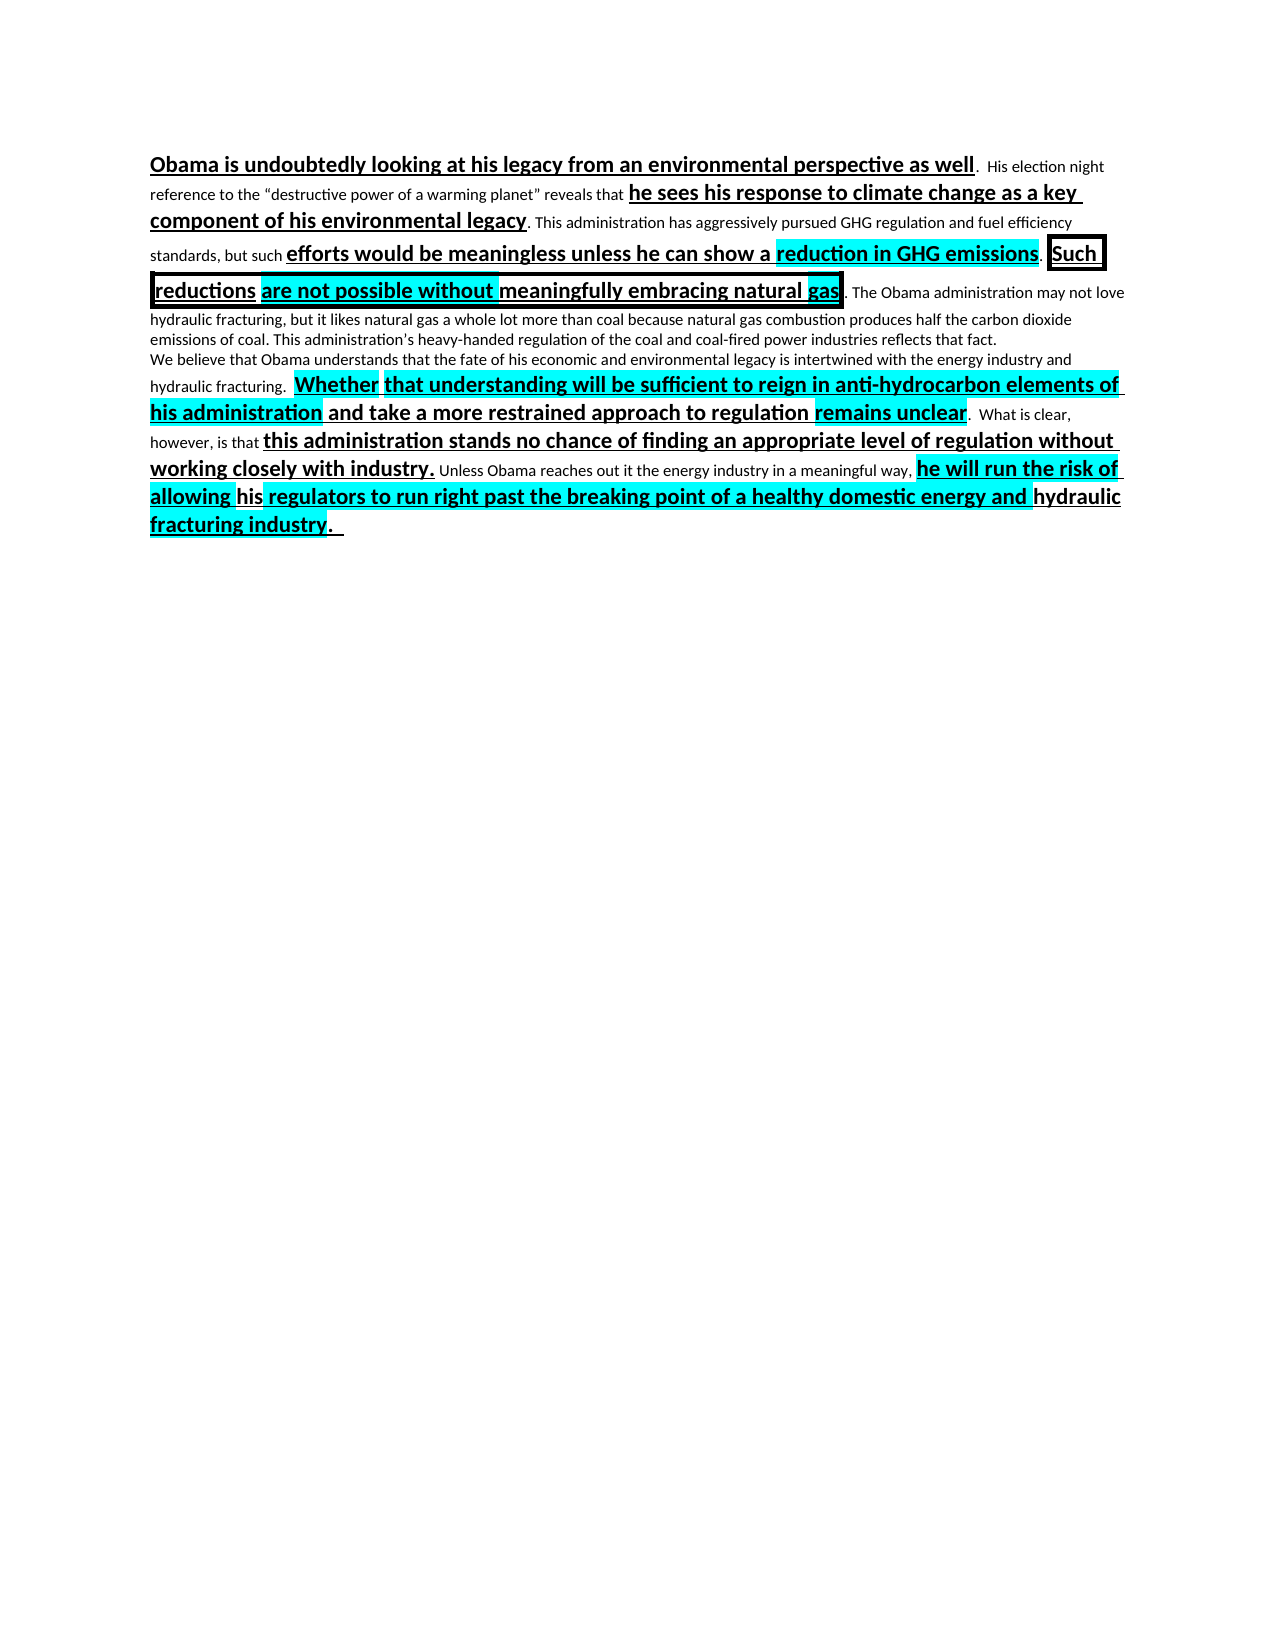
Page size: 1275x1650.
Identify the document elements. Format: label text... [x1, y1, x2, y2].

text We believe that Obama understands that the fate of his economic and environmental legacy is intertwined with the energy industry and hydraulic fracturing. Whether that understanding will be sufficient to reign in anti-hydrocarbon elements of his administration and take a more restrained approach to regulation remains unclear. What is clear, however, is that this administration stands no chance of finding an appropriate level of regulation without working closely with industry. Unless Obama reaches out it the energy industry in a meaningful way, he will run the risk of allowing his regulators to run right past the breaking point of a healthy domestic energy and hydraulic fracturing industry. [150, 395, 1125, 538]
text Obama is undoubtedly looking at his legacy from an environmental perspective as well. His election night reference to the “destructive power of a warming planet” reveals that he sees his response to climate change as a key component of his environmental legacy. This administration has aggressively pursued GHG regulation and fuel efficiency standards, but such efforts would be meaningless unless he can show a reduction in GHG emissions. Such reductions are not possible without meaningfully embracing natural gas. The Obama administration may not love hydraulic fracturing, but it likes natural gas a whole lot more than coal because natural gas combustion produces half the carbon dioxide emissions of coal. This administration’s heavy-handed regulation of the coal and coal-fired power industries reflects that fact. [150, 150, 1125, 349]
text We believe that Obama understands that the fate of his economic and environmental legacy is intertwined with the energy industry and hydraulic fracturing. Whether that understanding will be sufficient to reign in anti-hydrocarbon elements of his administration and take a more restrained approach to regulation remains unclear. What is clear, however, is that this administration stands no chance of finding an appropriate level of regulation without working closely with industry. Unless Obama reaches out it the energy industry in a meaningful way, he will run the risk of allowing his regulators to run right past the breaking point of a healthy domestic energy and hydraulic fracturing industry. [150, 349, 1125, 398]
